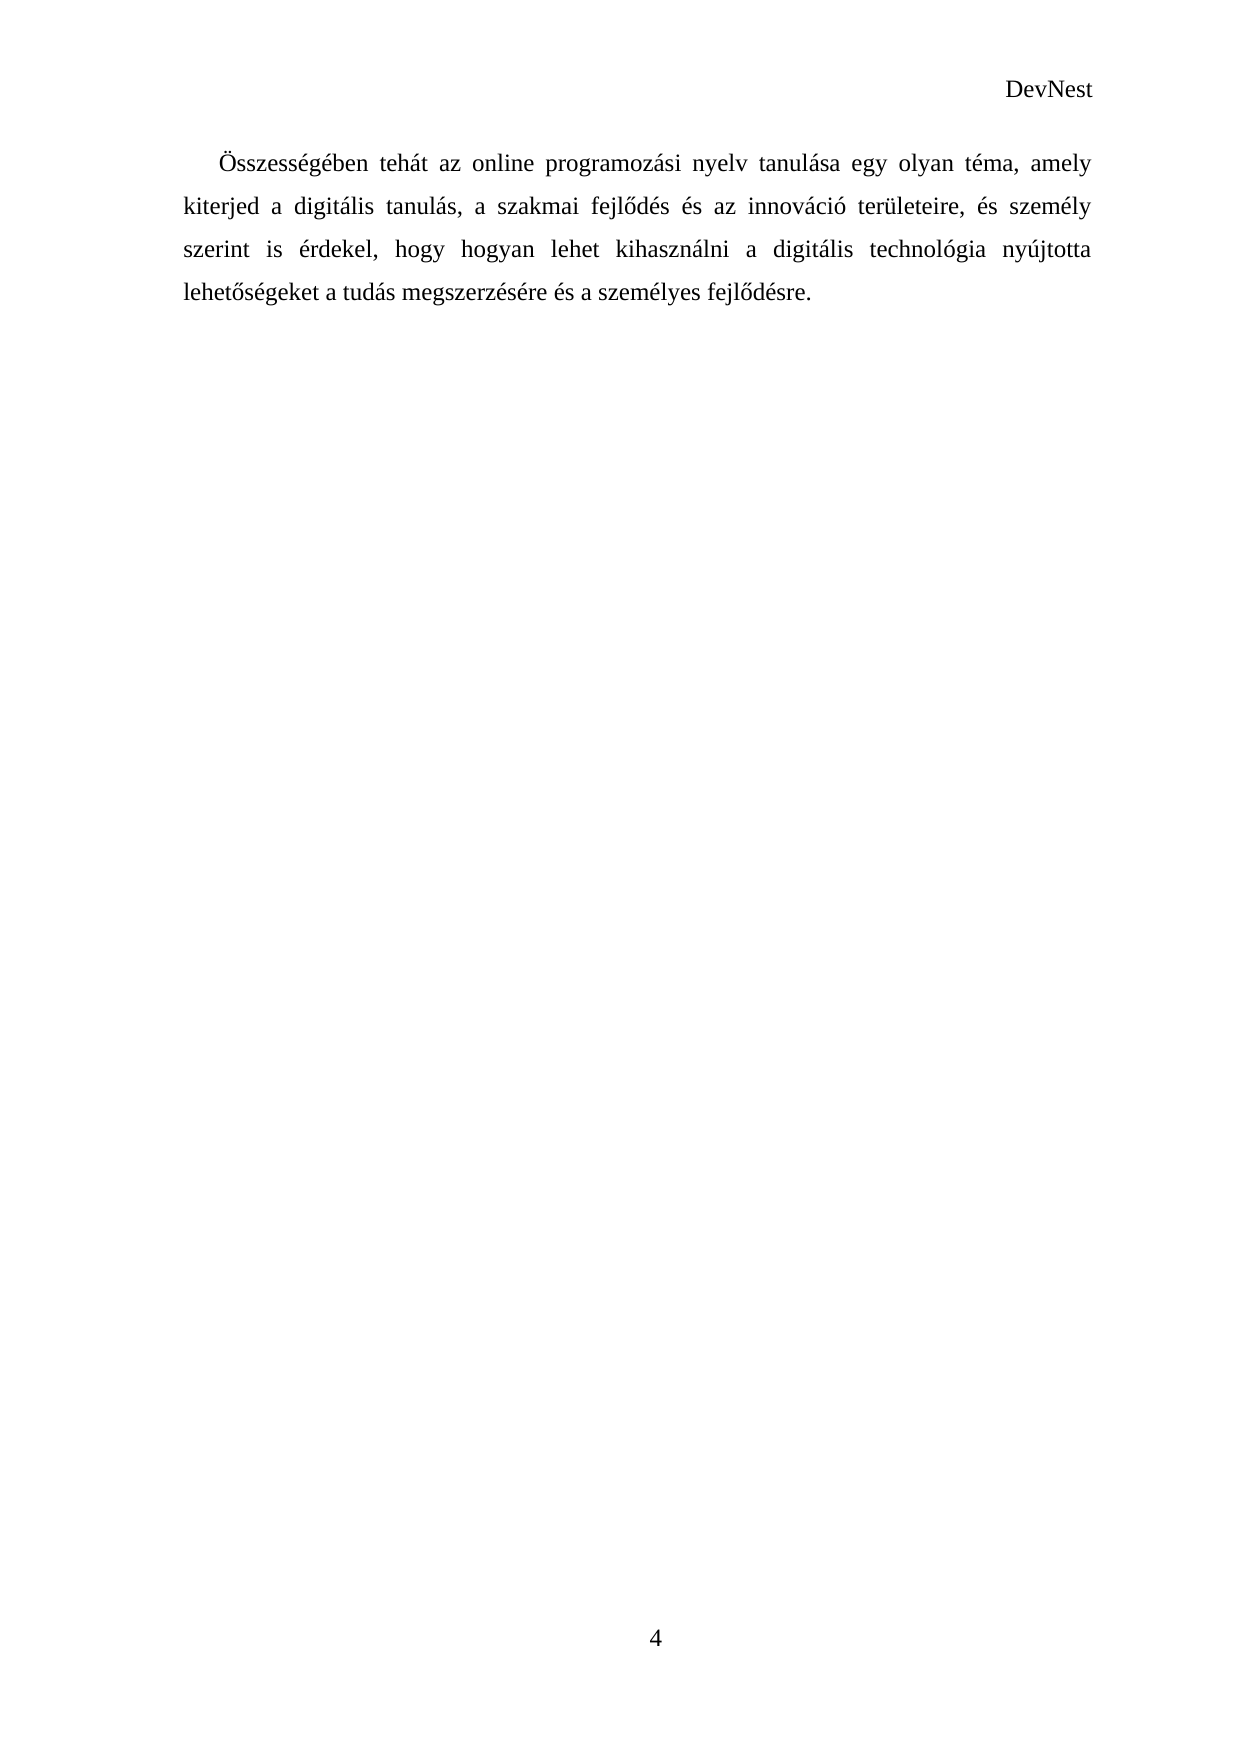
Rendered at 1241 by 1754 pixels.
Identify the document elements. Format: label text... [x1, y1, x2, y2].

text Összességében tehát az online programozási nyelv tanulása egy olyan téma, amely kiterjed a digitális tanulás, a szakmai fejlődés és az innováció területeire, és személy szerint is érdekel, hogy hogyan lehet kihasználni a digitális technológia nyújtotta lehetőségeket a tudás megszerzésére és a személyes fejlődésre. [183, 148, 1092, 306]
